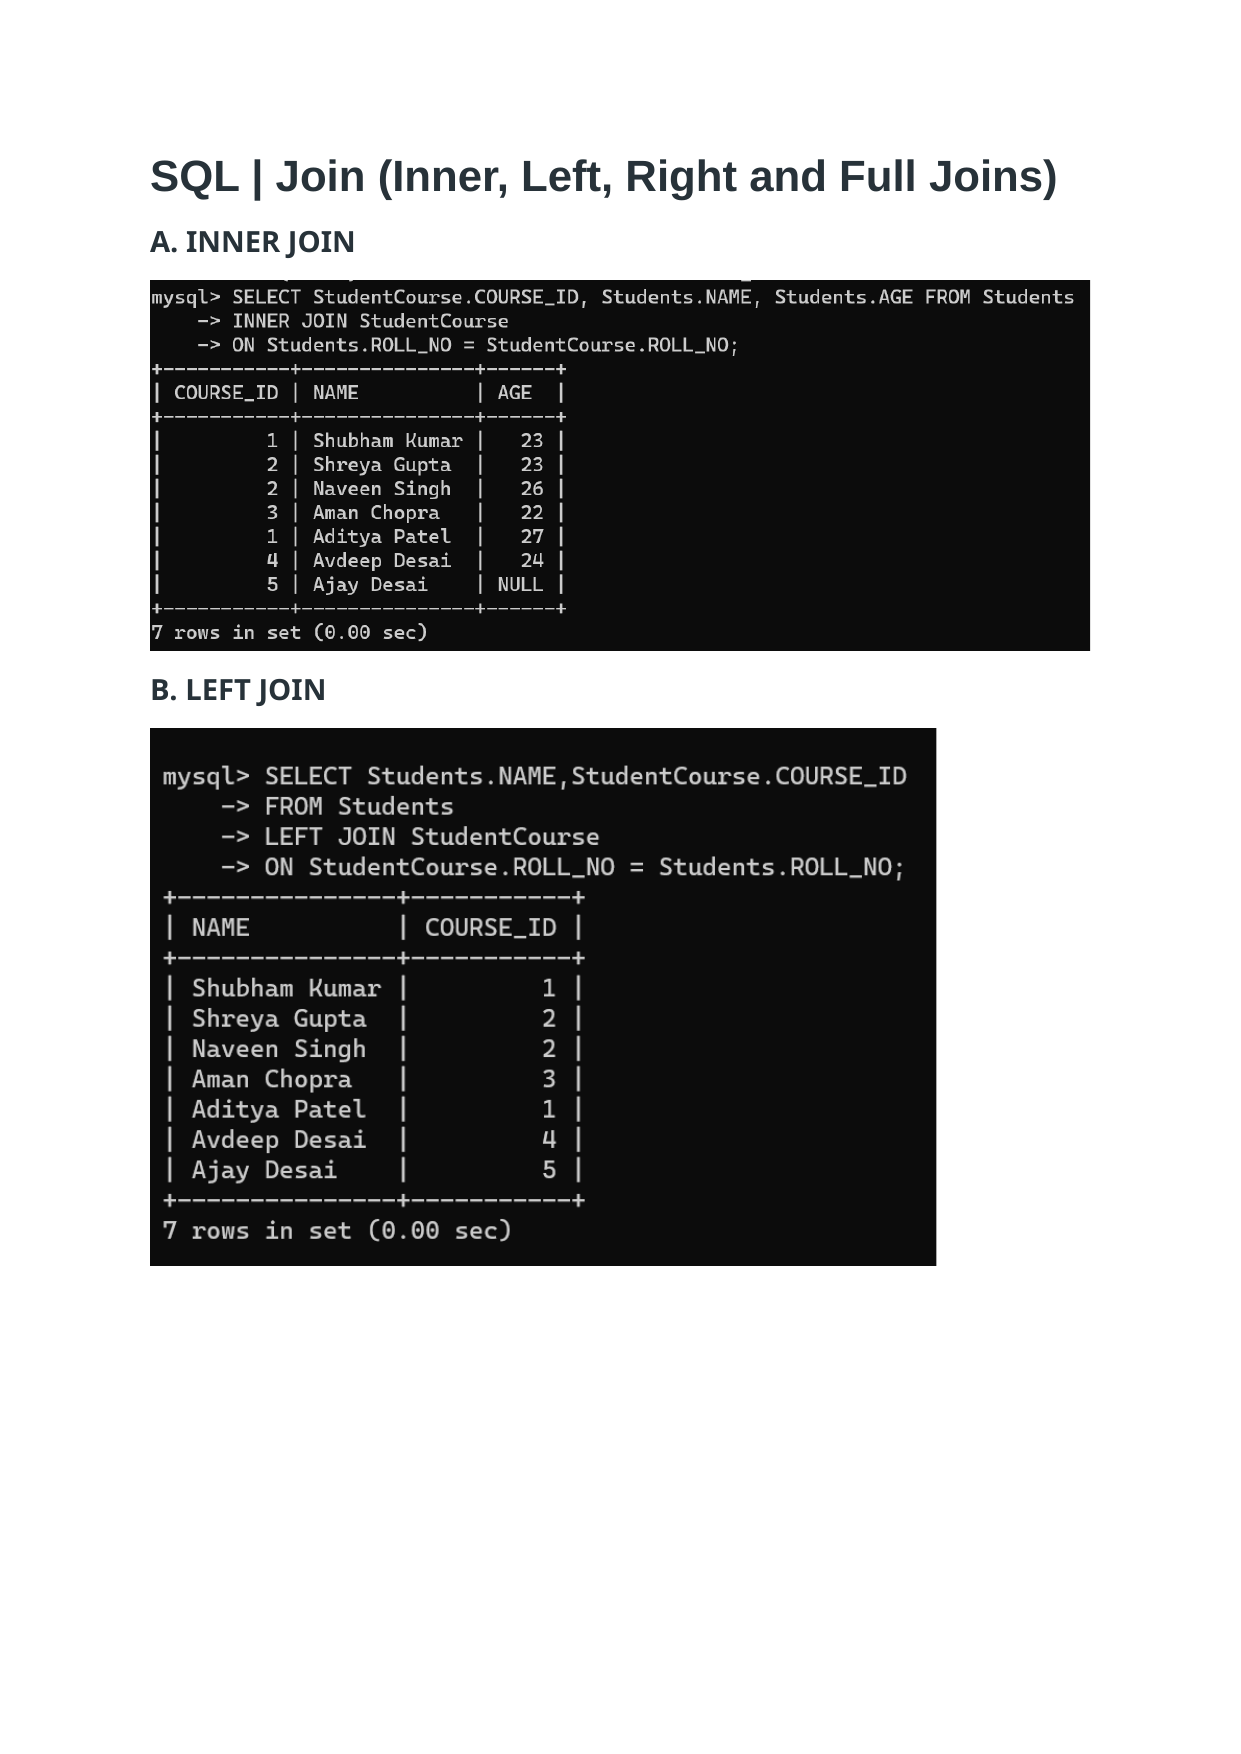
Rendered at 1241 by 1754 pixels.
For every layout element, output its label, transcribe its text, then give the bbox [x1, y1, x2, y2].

picture [150, 728, 937, 1266]
text B. LEFT JOIN [150, 669, 1090, 709]
text SQL | Join (Inner, Left, Right and Full Joins) [150, 150, 1090, 200]
picture [150, 280, 1091, 651]
text A. INNER JOIN [150, 221, 1090, 261]
